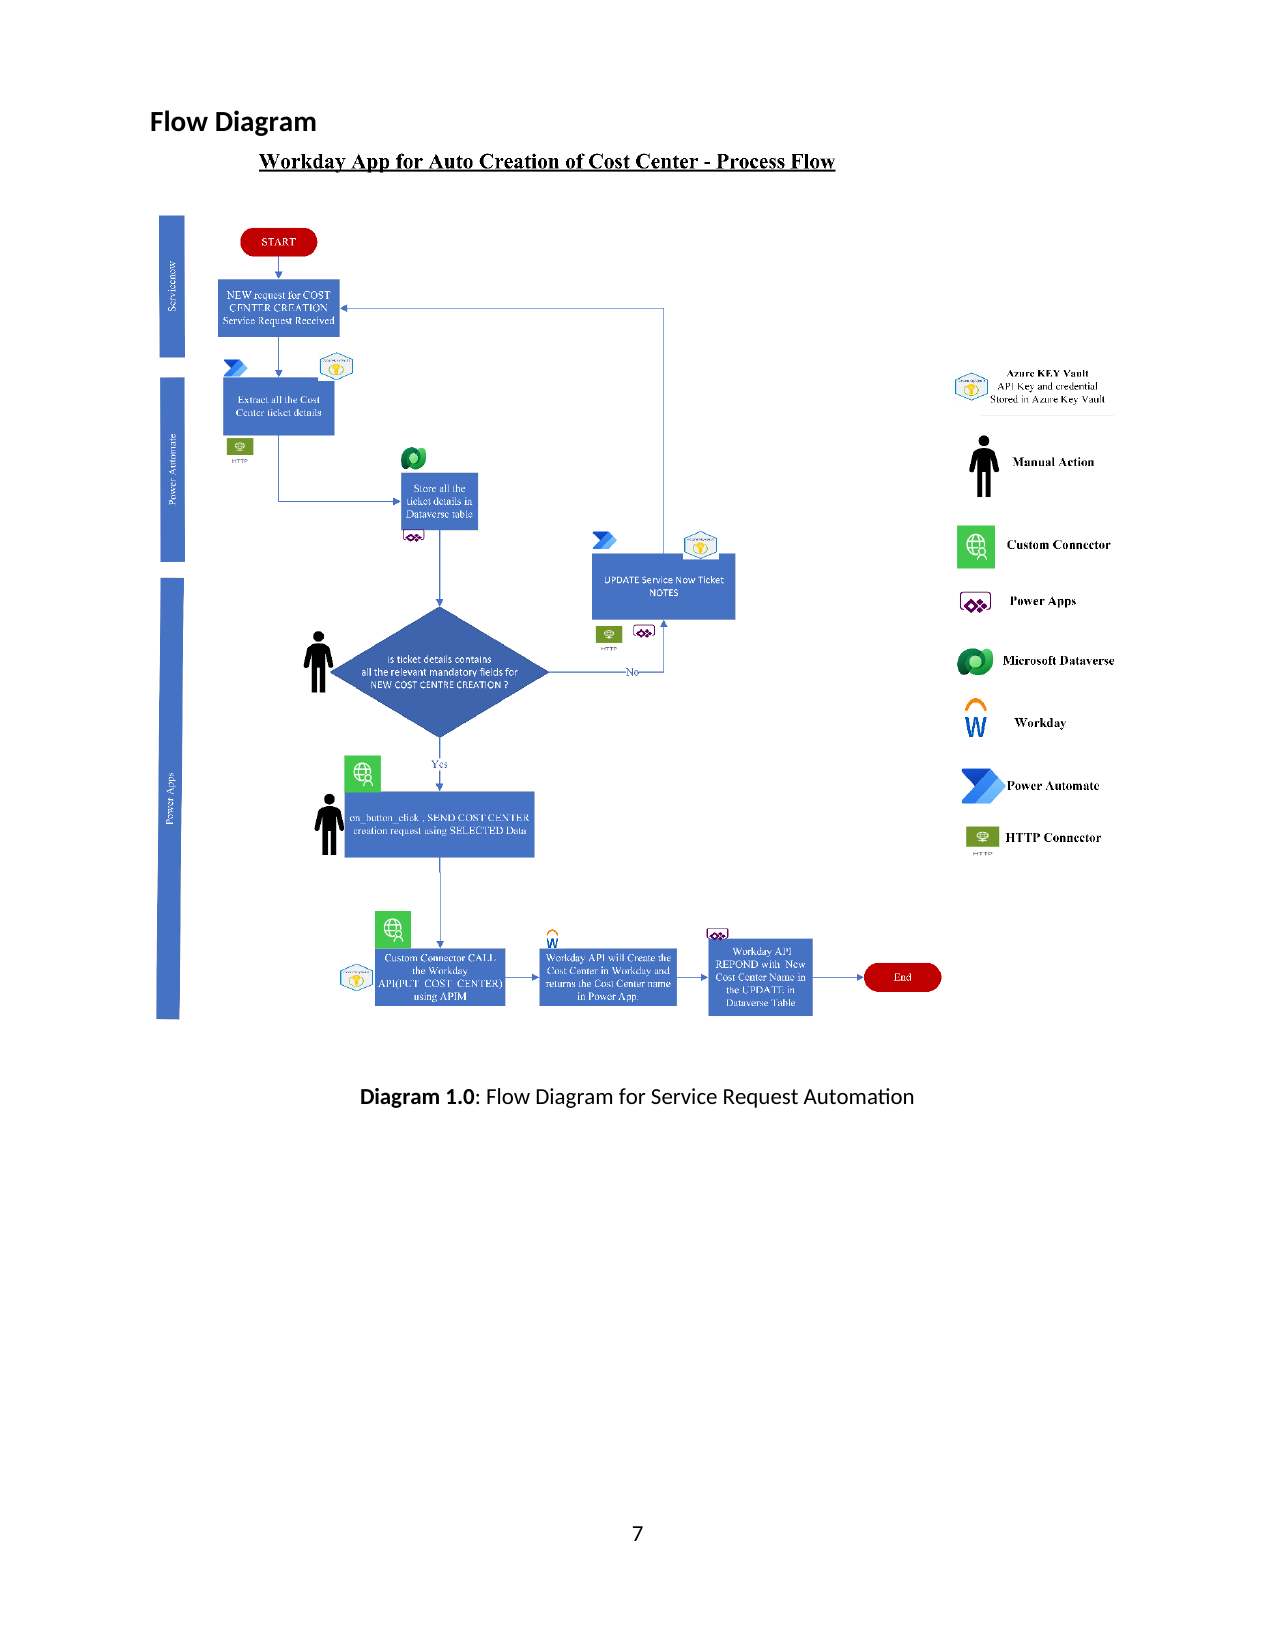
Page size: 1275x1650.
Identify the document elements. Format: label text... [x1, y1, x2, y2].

subtitle Flow Diagram [150, 103, 1125, 138]
picture [150, 138, 1125, 1025]
text Diagram 1.0: Flow Diagram for Service Request Automation [150, 1082, 1125, 1110]
